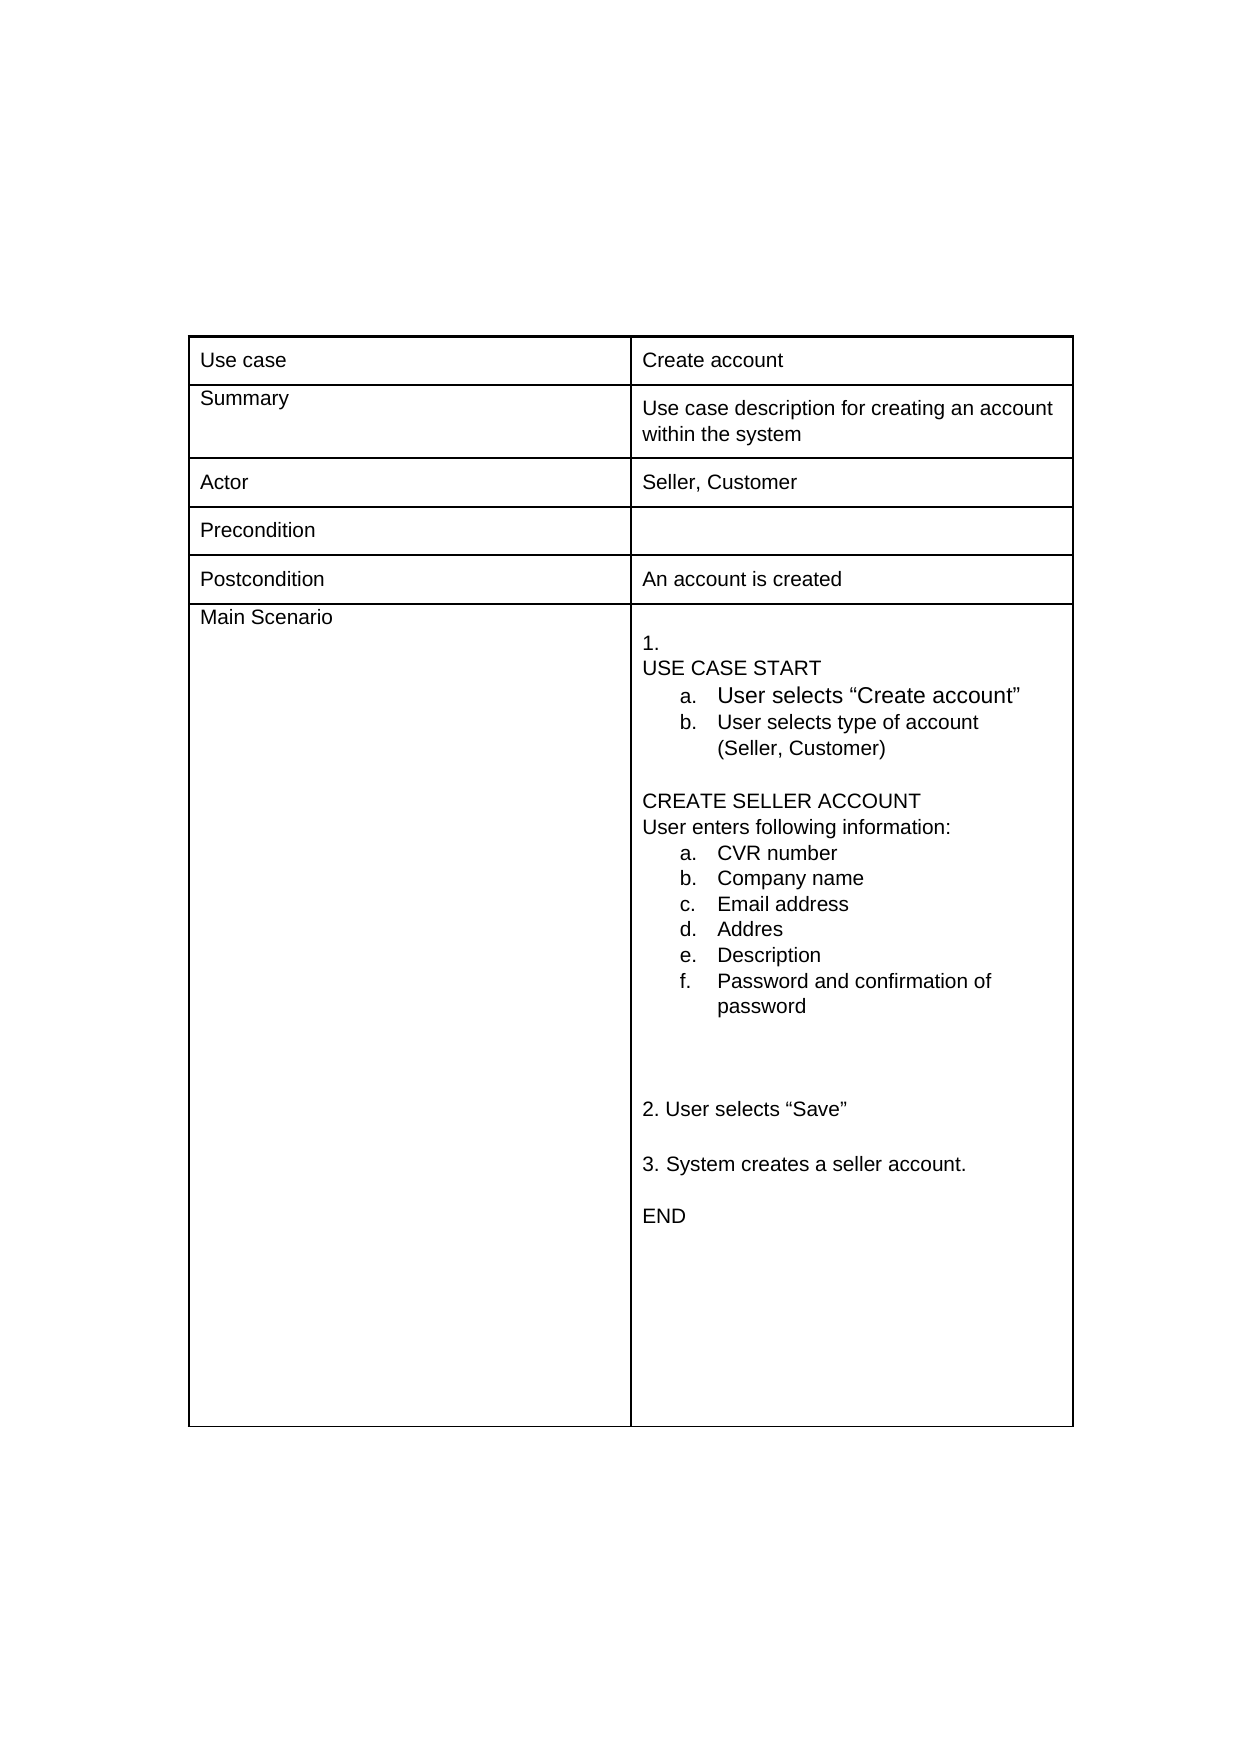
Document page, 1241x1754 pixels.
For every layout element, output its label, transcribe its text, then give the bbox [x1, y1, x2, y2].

table_cell Actor [190, 459, 630, 506]
table_cell Precondition [190, 508, 630, 554]
table_cell 1. USE CASE START User selects “Create account” User selects type of account (Seller, Customer) CREATE SELLER ACCOUNT User enters following information: CVR number Company name Email address Addres Description Password and confirmation of password 2. User selects “Save” 3. System creates a seller account. END [632, 605, 1072, 1426]
table_cell An account is created [632, 556, 1072, 603]
table_cell Summary [190, 386, 630, 457]
table_cell Seller, Customer [632, 459, 1072, 506]
table_header Create account [632, 338, 1072, 384]
table_header Use case [190, 338, 630, 384]
table_cell Main Scenario [190, 605, 630, 1426]
table_cell Use case description for creating an account within the system [632, 386, 1072, 457]
table_cell Postcondition [190, 556, 630, 603]
table_cell [632, 508, 1072, 554]
